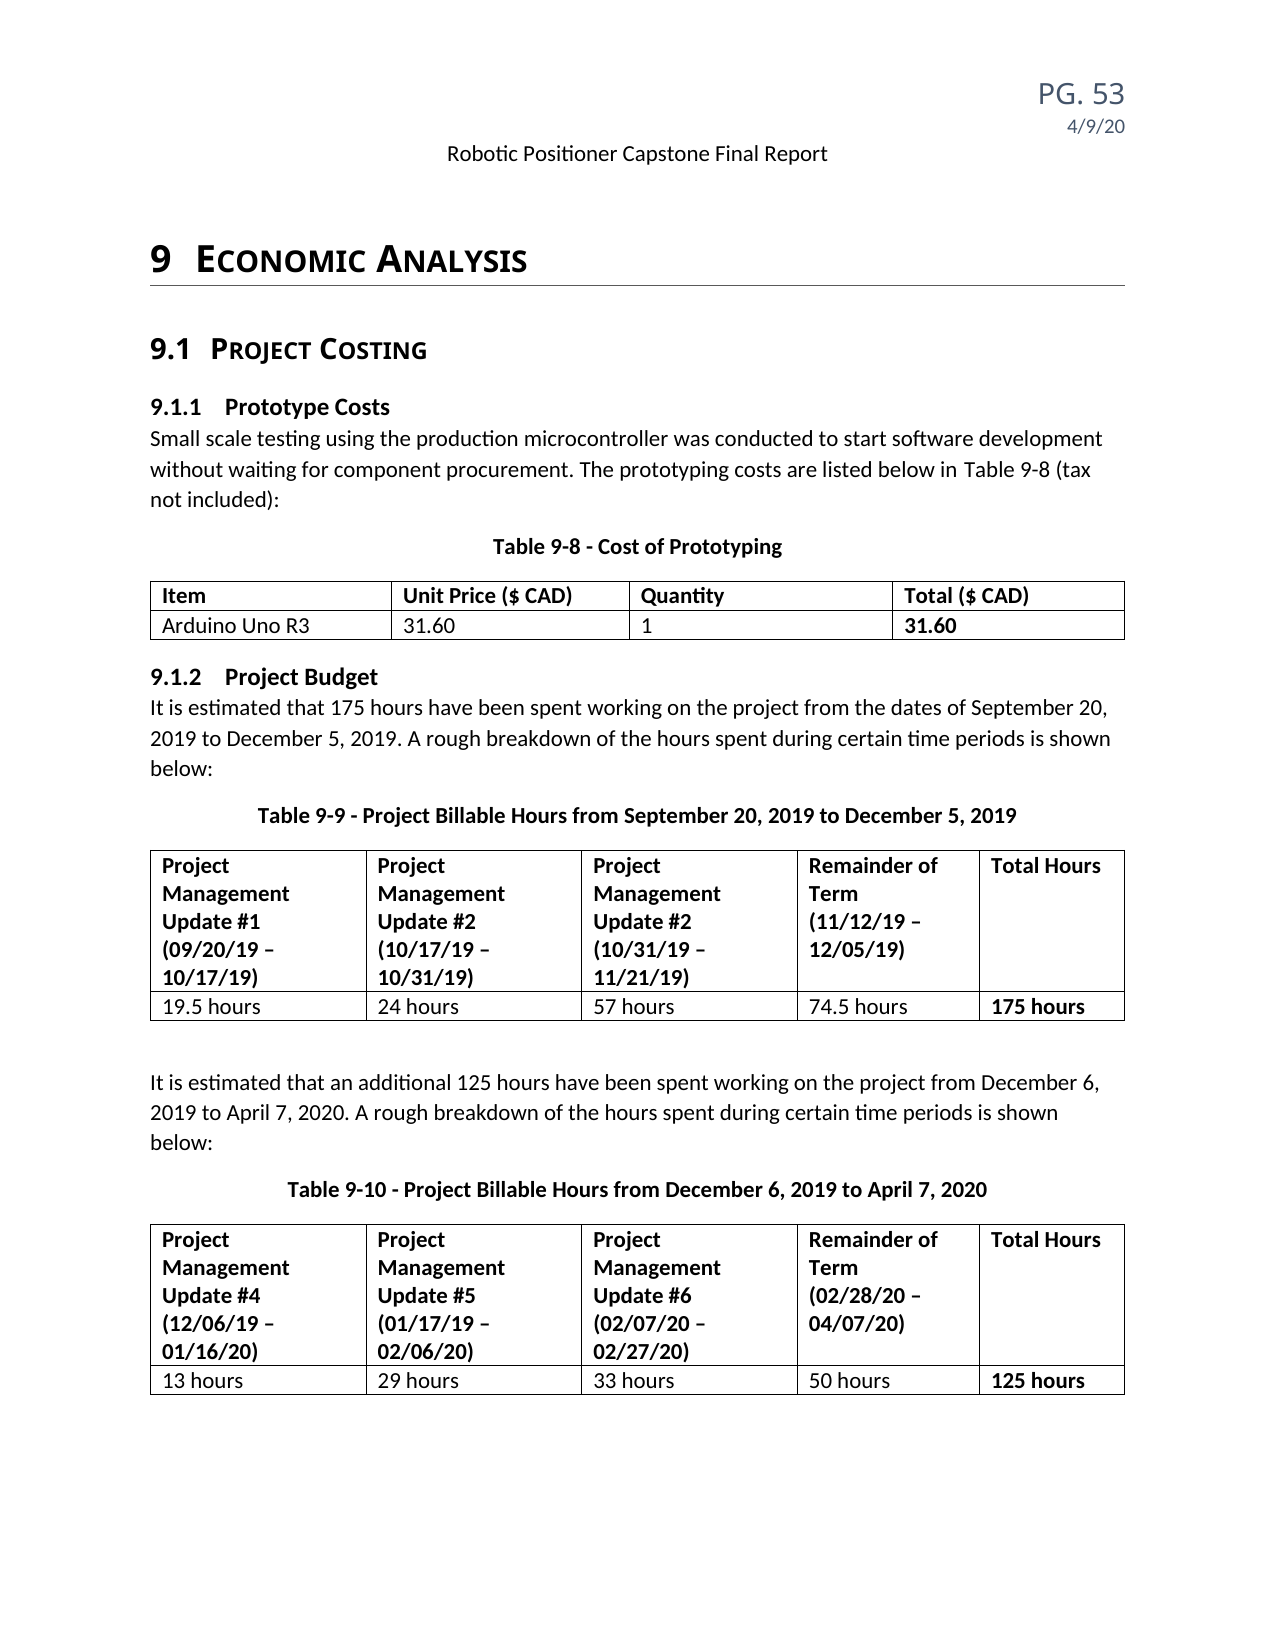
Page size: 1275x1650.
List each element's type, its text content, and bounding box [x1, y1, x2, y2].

table_cell 125 hours [980, 1366, 1124, 1394]
table_cell 50 hours [798, 1366, 979, 1394]
table_cell 31.60 [893, 611, 1124, 639]
table_header Total Hours [980, 1225, 1124, 1365]
table_cell 74.5 hours [798, 992, 979, 1020]
table_cell Arduino Uno R3 [151, 611, 391, 639]
table_cell 57 hours [582, 992, 797, 1020]
text It is estimated that an additional 125 hours have been spent working on the project from December 6, 2019 to April 7, 2020. A rough breakdown of the hours spent during certain time periods is shown below: [150, 1068, 1125, 1156]
subtitle Economic Analysis [150, 232, 1125, 285]
table_header Project Management Update #2 (10/31/19 – 11/21/19) [582, 851, 797, 991]
table_cell 24 hours [367, 992, 581, 1020]
table_header Project Management Update #4 (12/06/19 – 01/16/20) [151, 1225, 366, 1365]
table_header Project Management Update #1 (09/20/19 – 10/17/19) [151, 851, 366, 991]
table_cell 13 hours [151, 1366, 366, 1394]
table_cell 33 hours [582, 1366, 797, 1394]
table_header Project Management Update #2 (10/17/19 – 10/31/19) [367, 851, 581, 991]
subtitle Project Budget [150, 661, 1125, 691]
table_cell 19.5 hours [151, 992, 366, 1020]
table_header Item [151, 582, 391, 610]
table_header Total ($ CAD) [893, 582, 1124, 610]
table_header Project Management Update #5 (01/17/19 – 02/06/20) [367, 1225, 581, 1365]
table_header Total Hours [980, 851, 1124, 991]
table_cell 31.60 [392, 611, 629, 639]
table_header Remainder of Term (02/28/20 – 04/07/20) [798, 1225, 979, 1365]
table_cell 175 hours [980, 992, 1124, 1020]
table_header Unit Price ($ CAD) [392, 582, 629, 610]
subtitle Project Costing [150, 328, 1125, 368]
table_header Remainder of Term (11/12/19 – 12/05/19) [798, 851, 979, 991]
subtitle Prototype Costs [150, 392, 1125, 422]
table_header Project Management Update #6 (02/07/20 – 02/27/20) [582, 1225, 797, 1365]
table_header Quantity [630, 582, 892, 610]
text It is estimated that 175 hours have been spent working on the project from the dates of September 20, 2019 to December 5, 2019. A rough breakdown of the hours spent during certain time periods is shown below: [150, 693, 1125, 782]
table_cell 1 [630, 611, 892, 639]
table_cell 29 hours [367, 1366, 581, 1394]
